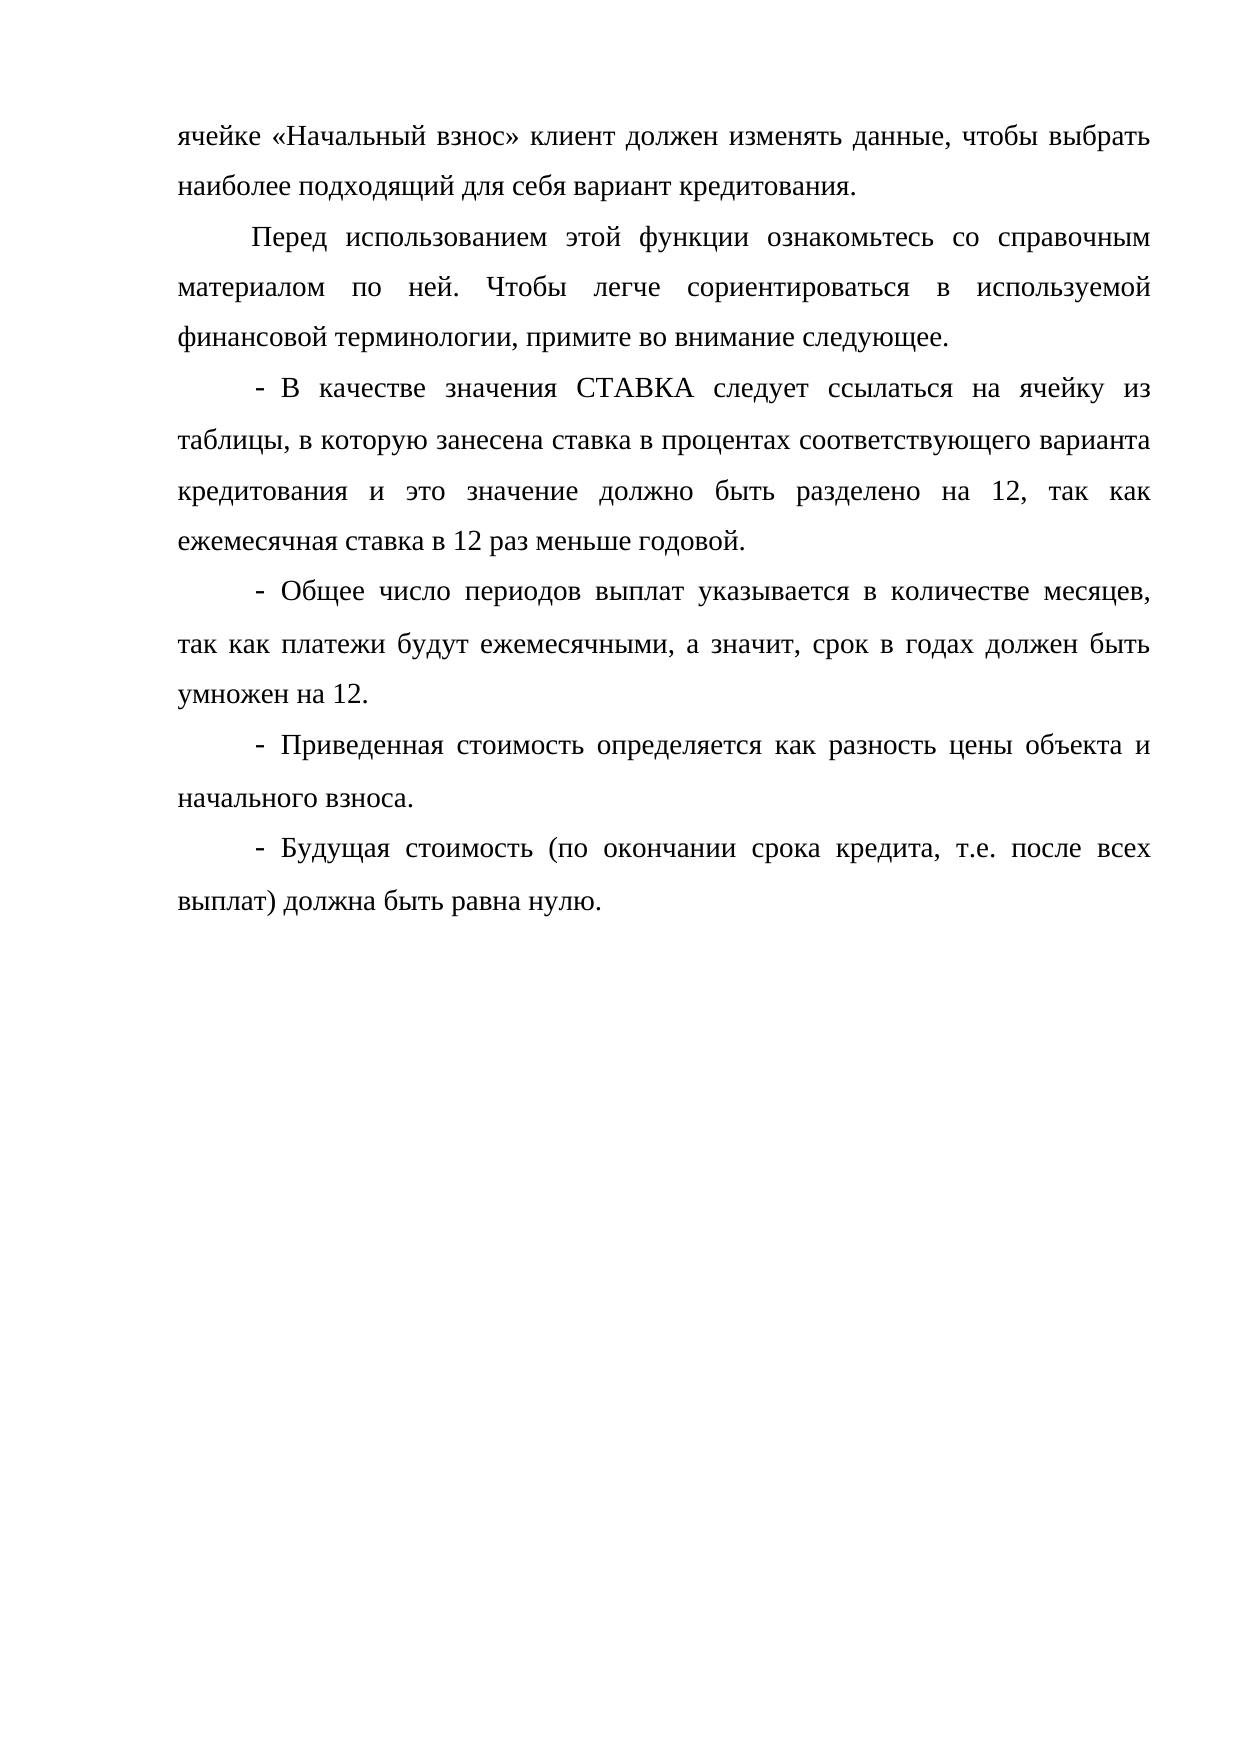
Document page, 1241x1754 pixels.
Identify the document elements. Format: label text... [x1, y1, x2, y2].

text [177, 118, 1152, 202]
list Приведенная стоимость определяется как разность цены объекта и начального взноса. [177, 727, 1152, 813]
list Будущая стоимость (по окончании срока кредита, т.е. после всех выплат) должна быть равна нулю. [177, 830, 1152, 916]
list Общее число периодов выплат указывается в количестве месяцев, так как платежи будут ежемесячными, а значит, срок в годах должен быть умножен на 12. [177, 573, 1152, 710]
text Перед использованием этой функции ознакомьтесь со справочным материалом по ней. Чтобы легче сориентироваться в используемой финансовой терминологии, примите во внимание следующее. [177, 219, 1152, 353]
list В качестве значения СТАВКА следует ссылаться на ячейку из таблицы, в которую занесена ставка в процентах соответствующего варианта кредитования и это значение должно быть разделено на 12, так как ежемесячная ставка в 12 раз меньше годовой. [177, 370, 1152, 557]
